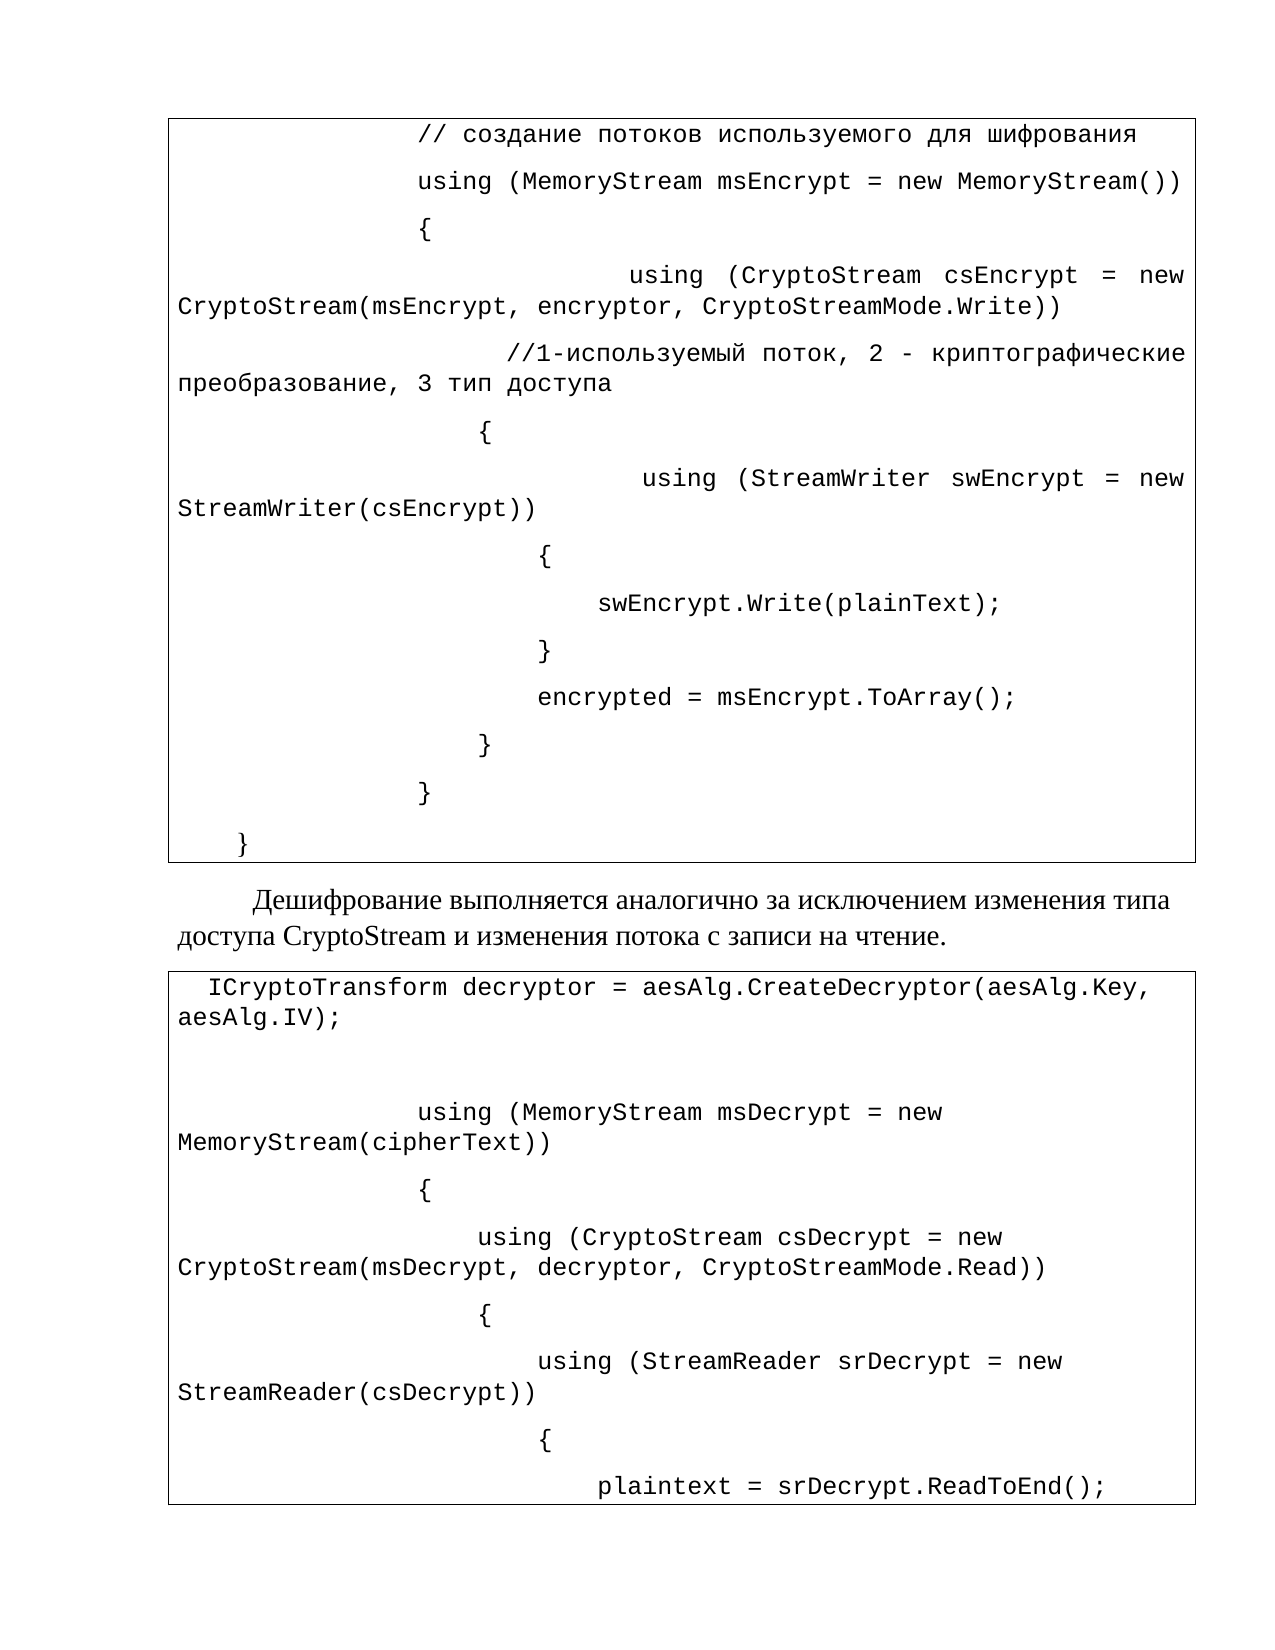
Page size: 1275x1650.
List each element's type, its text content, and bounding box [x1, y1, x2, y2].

text { [169, 1299, 1195, 1330]
text //1-используемый поток, 2 - криптографические преобразование, 3 тип доступа [169, 337, 1195, 399]
text } [169, 823, 1195, 862]
text { [169, 415, 1195, 447]
text Дешифрование выполняется аналогично за исключением изменения типа доступа CryptoStream и изменения потока с записи на чтение. [177, 882, 1186, 952]
text using (StreamReader srDecrypt = new StreamReader(csDecrypt)) [169, 1346, 1195, 1408]
text ICryptoTransform decryptor = aesAlg.CreateDecryptor(aesAlg.Key, aesAlg.IV); [169, 972, 1195, 1033]
text } [169, 729, 1195, 760]
text swEncrypt.Write(plainText); [169, 587, 1195, 619]
text using (CryptoStream csEncrypt = new CryptoStream(msEncrypt, encryptor, CryptoStreamMode.Write)) [169, 260, 1195, 322]
text } [169, 634, 1195, 666]
text using (MemoryStream msEncrypt = new MemoryStream()) [169, 165, 1195, 197]
text { [169, 1174, 1195, 1205]
text using (StreamWriter swEncrypt = new StreamWriter(csEncrypt)) [169, 462, 1195, 524]
text plaintext = srDecrypt.ReadToEnd(); [169, 1471, 1195, 1504]
text { [169, 540, 1195, 571]
text using (CryptoStream csDecrypt = new CryptoStream(msDecrypt, decryptor, CryptoStreamMode.Read)) [169, 1221, 1195, 1283]
text } [169, 776, 1195, 807]
text using (MemoryStream msDecrypt = new MemoryStream(cipherText)) [169, 1096, 1195, 1158]
text // создание потоков используемого для шифрования [169, 119, 1195, 149]
text { [169, 212, 1195, 244]
text { [169, 1423, 1195, 1455]
text encrypted = msEncrypt.ToArray(); [169, 682, 1195, 713]
